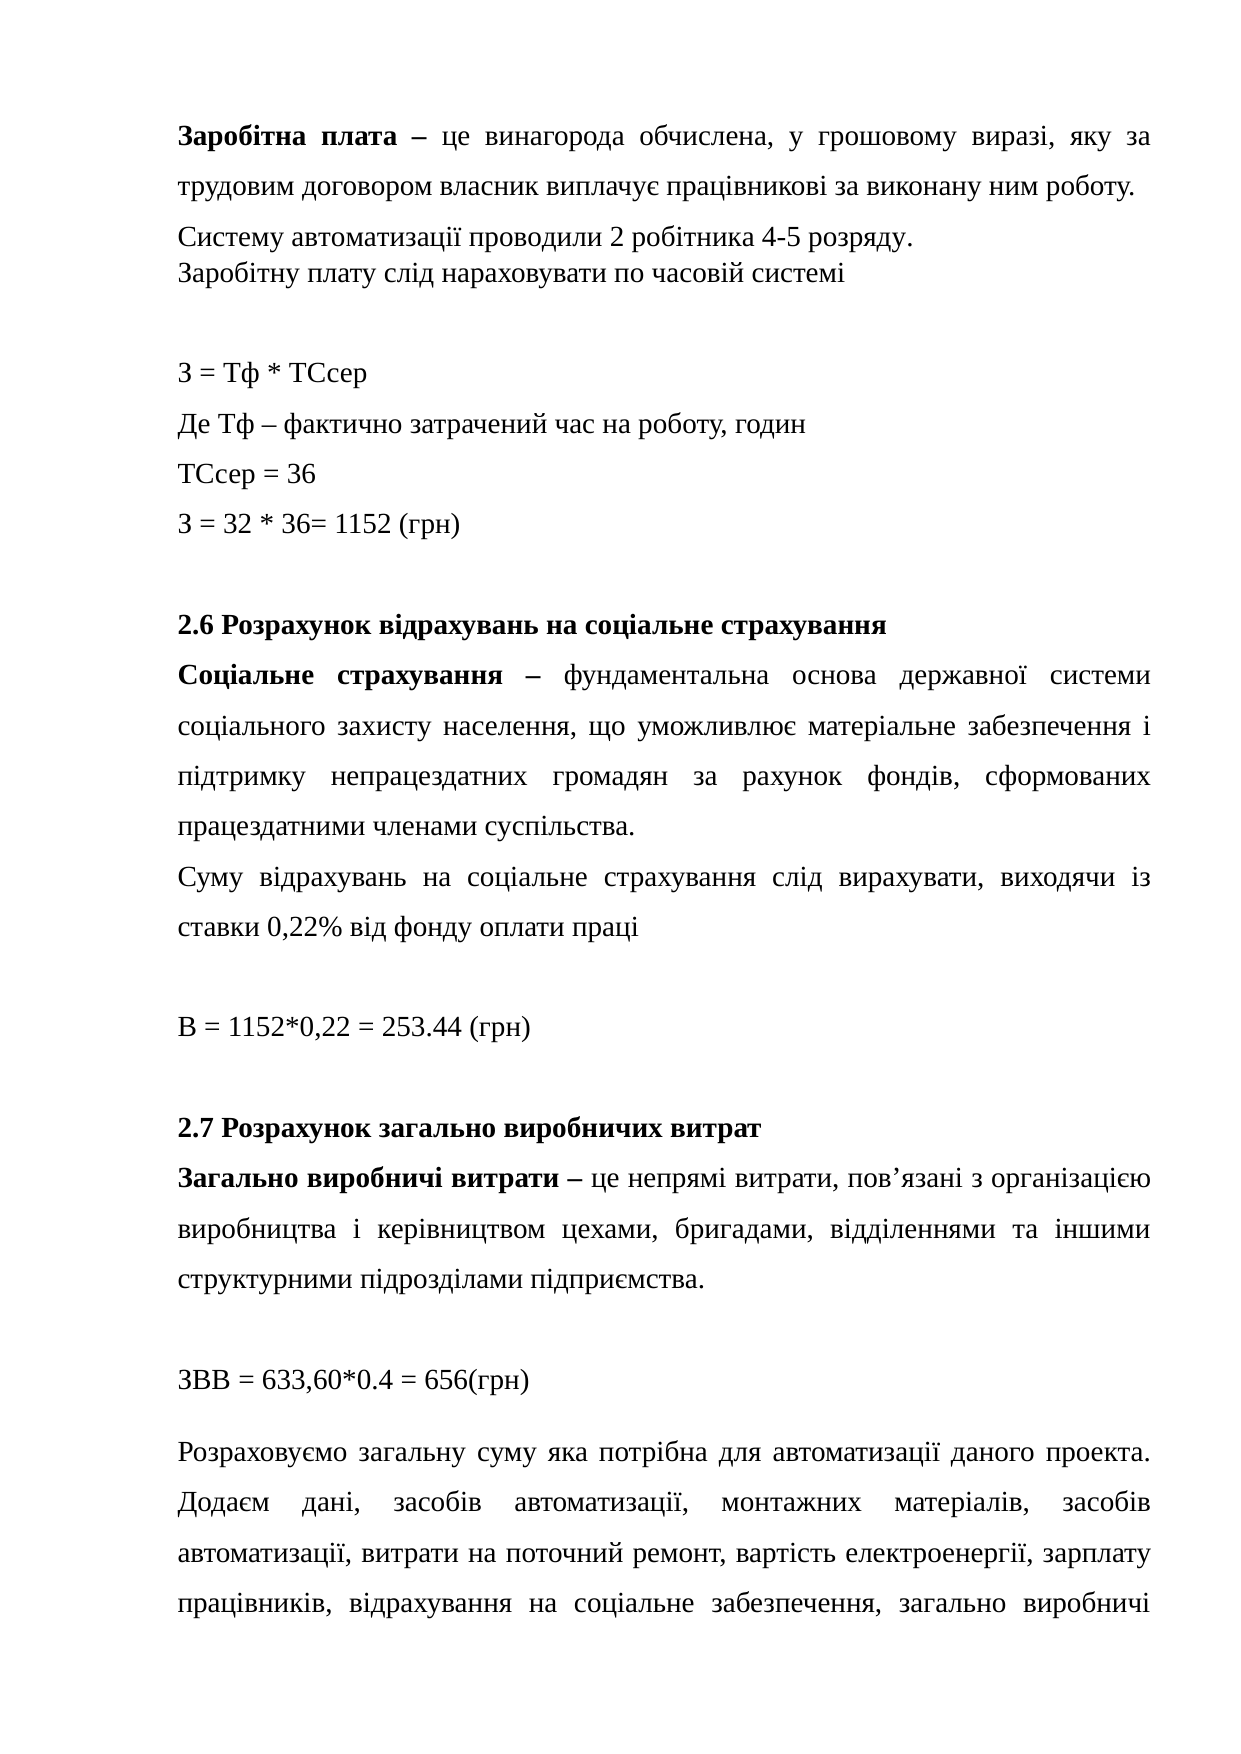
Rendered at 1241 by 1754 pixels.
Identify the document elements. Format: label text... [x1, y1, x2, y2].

text В = 1152*0,22 = 253.44 (грн) [177, 1009, 1152, 1043]
text Систему автоматизації проводили 2 робітника 4-5 розряду. [177, 219, 1152, 252]
text Суму відрахувань на соціальне страхування слід вирахувати, виходячи із ставки 0,22% від фонду оплати праці [177, 859, 1152, 942]
text Соціальне страхування – фундаментальна основа державної системи соціального захисту населення, що уможливлює матеріальне забезпечення і підтримку непрацездатних громадян за рахунок фондів, сформованих працездатними членами суспільства. [177, 657, 1152, 842]
text ЗВВ = 633,60*0.4 = 656(грн) [177, 1362, 1152, 1395]
text Загально виробничі витрати – це непрямі витрати, пов’язані з організацією виробництва і керівництвом цехами, бригадами, відділеннями та іншими структурними підрозділами підприємства. [177, 1161, 1152, 1295]
text З = 32 * 36= 1152 (грн) [177, 506, 1152, 540]
text 2.7 Розрахунок загально виробничих витрат [177, 1110, 1152, 1144]
text З = Тф * ТСсер [177, 356, 1152, 389]
text Заробітна плата – це винагорода обчислена, у грошовому виразі, яку за трудовим договором власник виплачує працівникові за виконану ним роботу. [177, 118, 1152, 202]
text ТСсер = 36 [177, 456, 1152, 490]
text Заробітну плату слід нараховувати по часовій системі [177, 255, 1152, 288]
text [177, 1434, 1152, 1618]
text Де Тф – фактично затрачений час на роботу, годин [177, 406, 1152, 439]
text 2.6 Розрахунок відрахувань на соціальне страхування [177, 607, 1152, 641]
